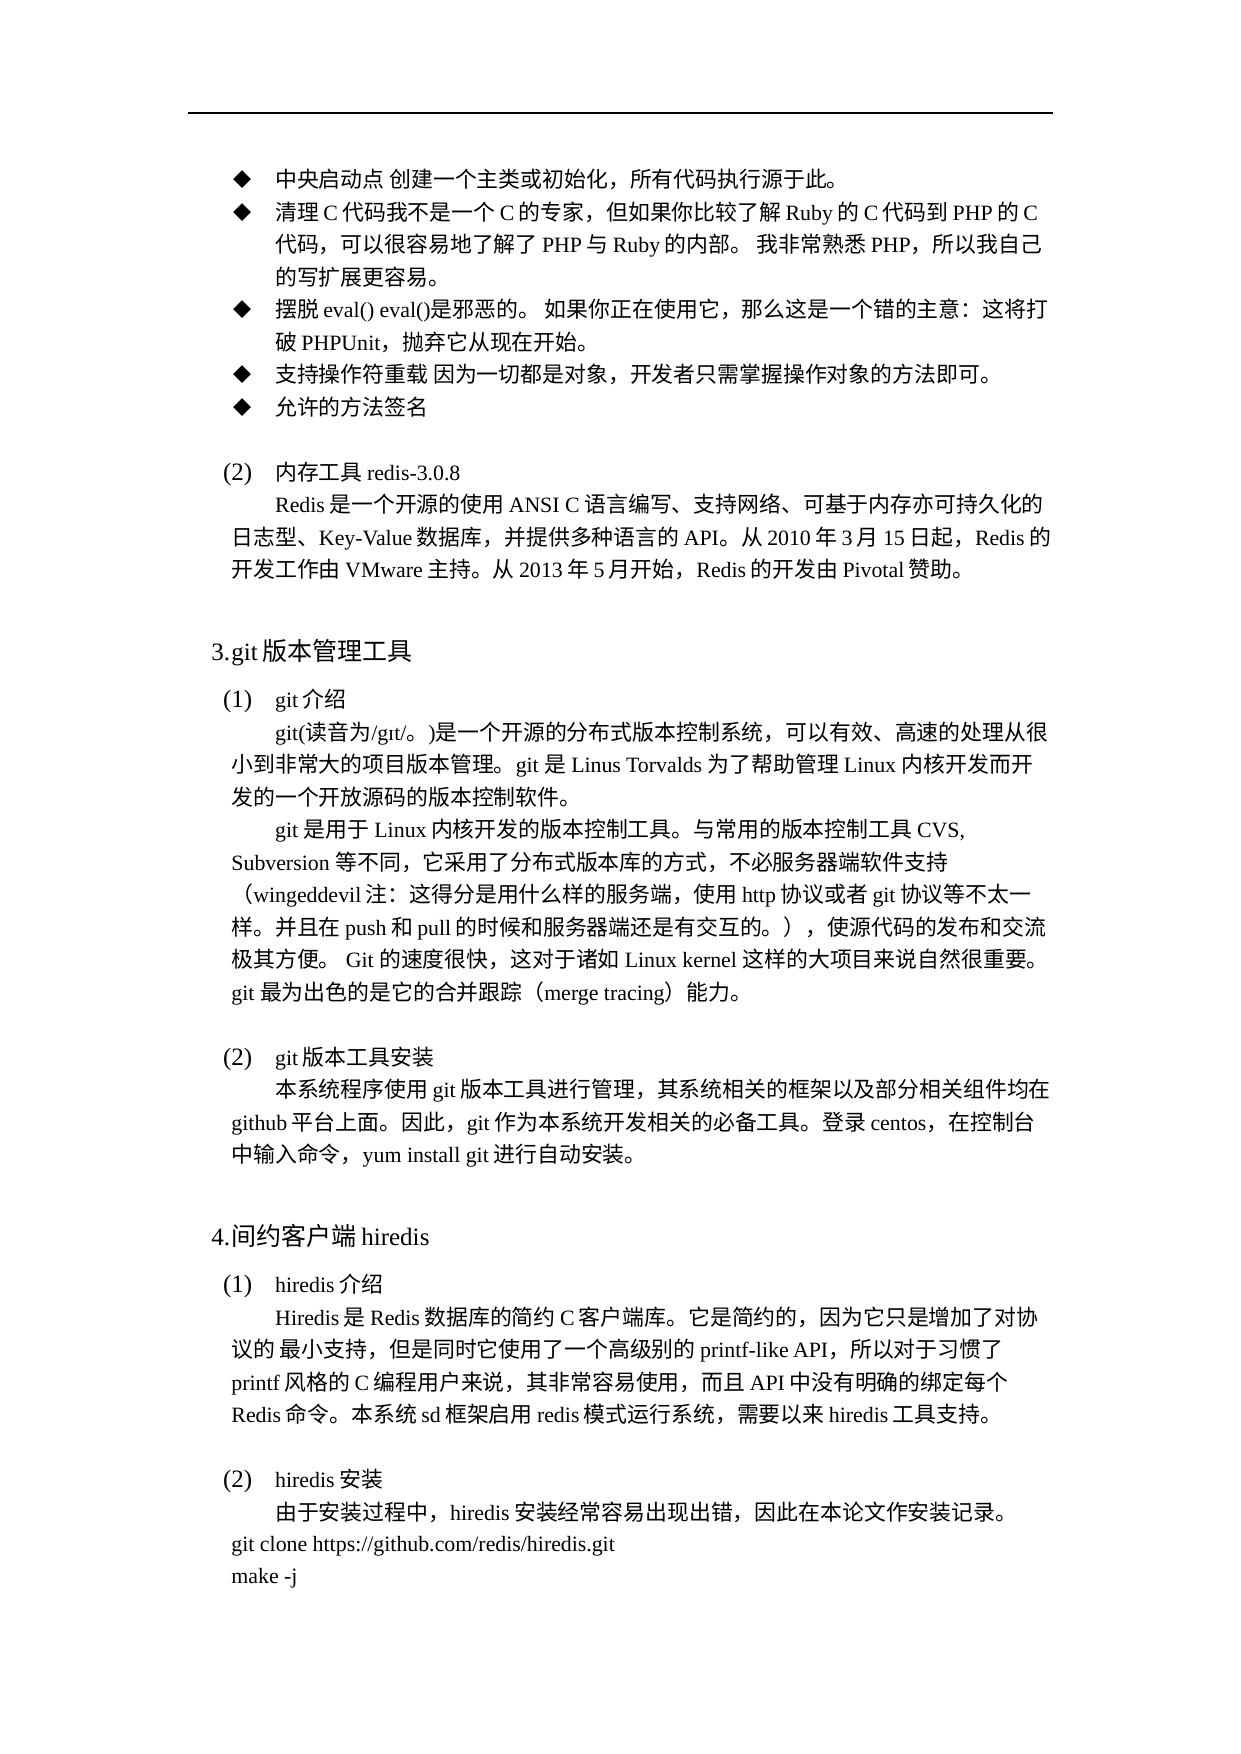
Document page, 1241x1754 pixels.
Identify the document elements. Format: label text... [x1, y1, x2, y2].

list 清理C代码我不是一个C的专家，但如果你比较了解Ruby的C代码到PHP的C代码，可以很容易地了解了PHP与Ruby的内部。 我非常熟悉PHP，所以我自己的写扩展更容易。 [231, 194, 1053, 292]
list git介绍 [223, 682, 1053, 714]
text make -j [231, 1559, 1053, 1592]
list 内存工具redis-3.0.8 [223, 454, 1053, 487]
text 由于安装过程中，hiredis安装经常容易出现出错，因此在本论文作安装记录。 [187, 1494, 1053, 1527]
text Hiredis是Redis数据库的简约C客户端库。它是简约的，因为它只是增加了对协议的 最小支持，但是同时它使用了一个高级别的printf-like API，所以对于习惯了printf风格的C编程用户来说，其非常容易使用，而且API中没有明确的绑定每个Redis命令。本系统sd框架启用redis模式运行系统，需要以来hiredis工具支持。 [187, 1299, 1053, 1429]
text Redis是一个开源的使用ANSI C语言编写、支持网络、可基于内存亦可持久化的日志型、Key-Value数据库，并提供多种语言的API。从2010年3月15日起，Redis的开发工作由VMware主持。从2013年5月开始，Redis的开发由Pivotal赞助。 [187, 487, 1053, 584]
list hiredis介绍 [223, 1267, 1053, 1299]
list git版本工具安装 [223, 1039, 1053, 1072]
list 允许的方法签名 [231, 389, 1053, 422]
list git版本管理工具 [211, 617, 1031, 682]
list 间约客户端hiredis [211, 1202, 1031, 1267]
text git(读音为/gɪt/。)是一个开源的分布式版本控制系统，可以有效、高速的处理从很小到非常大的项目版本管理。git 是 Linus Torvalds 为了帮助管理 Linux 内核开发而开发的一个开放源码的版本控制软件。 [187, 714, 1053, 812]
list hiredis安装 [223, 1462, 1053, 1494]
list 中央启动点 创建一个主类或初始化，所有代码执行源于此。 [231, 162, 1053, 194]
list 支持操作符重载 因为一切都是对象，开发者只需掌握操作对象的方法即可。 [231, 357, 1053, 389]
text git 是用于 Linux内核开发的版本控制工具。与常用的版本控制工具 CVS, Subversion 等不同，它采用了分布式版本库的方式，不必服务器端软件支持（wingeddevil注：这得分是用什么样的服务端，使用http协议或者git协议等不太一样。并且在push和pull的时候和服务器端还是有交互的。），使源代码的发布和交流极其方便。 Git 的速度很快，这对于诸如 Linux kernel 这样的大项目来说自然很重要。 git 最为出色的是它的合并跟踪（merge tracing）能力。 [187, 812, 1053, 1007]
text git clone https://github.com/redis/hiredis.git [231, 1527, 1053, 1559]
list 摆脱eval() eval()是邪恶的。 如果你正在使用它，那么这是一个错的主意：这将打破PHPUnit，抛弃它从现在开始。 [231, 292, 1053, 357]
text 本系统程序使用git版本工具进行管理，其系统相关的框架以及部分相关组件均在github平台上面。因此，git作为本系统开发相关的必备工具。登录centos，在控制台中输入命令，yum install git进行自动安装。 [187, 1072, 1053, 1169]
